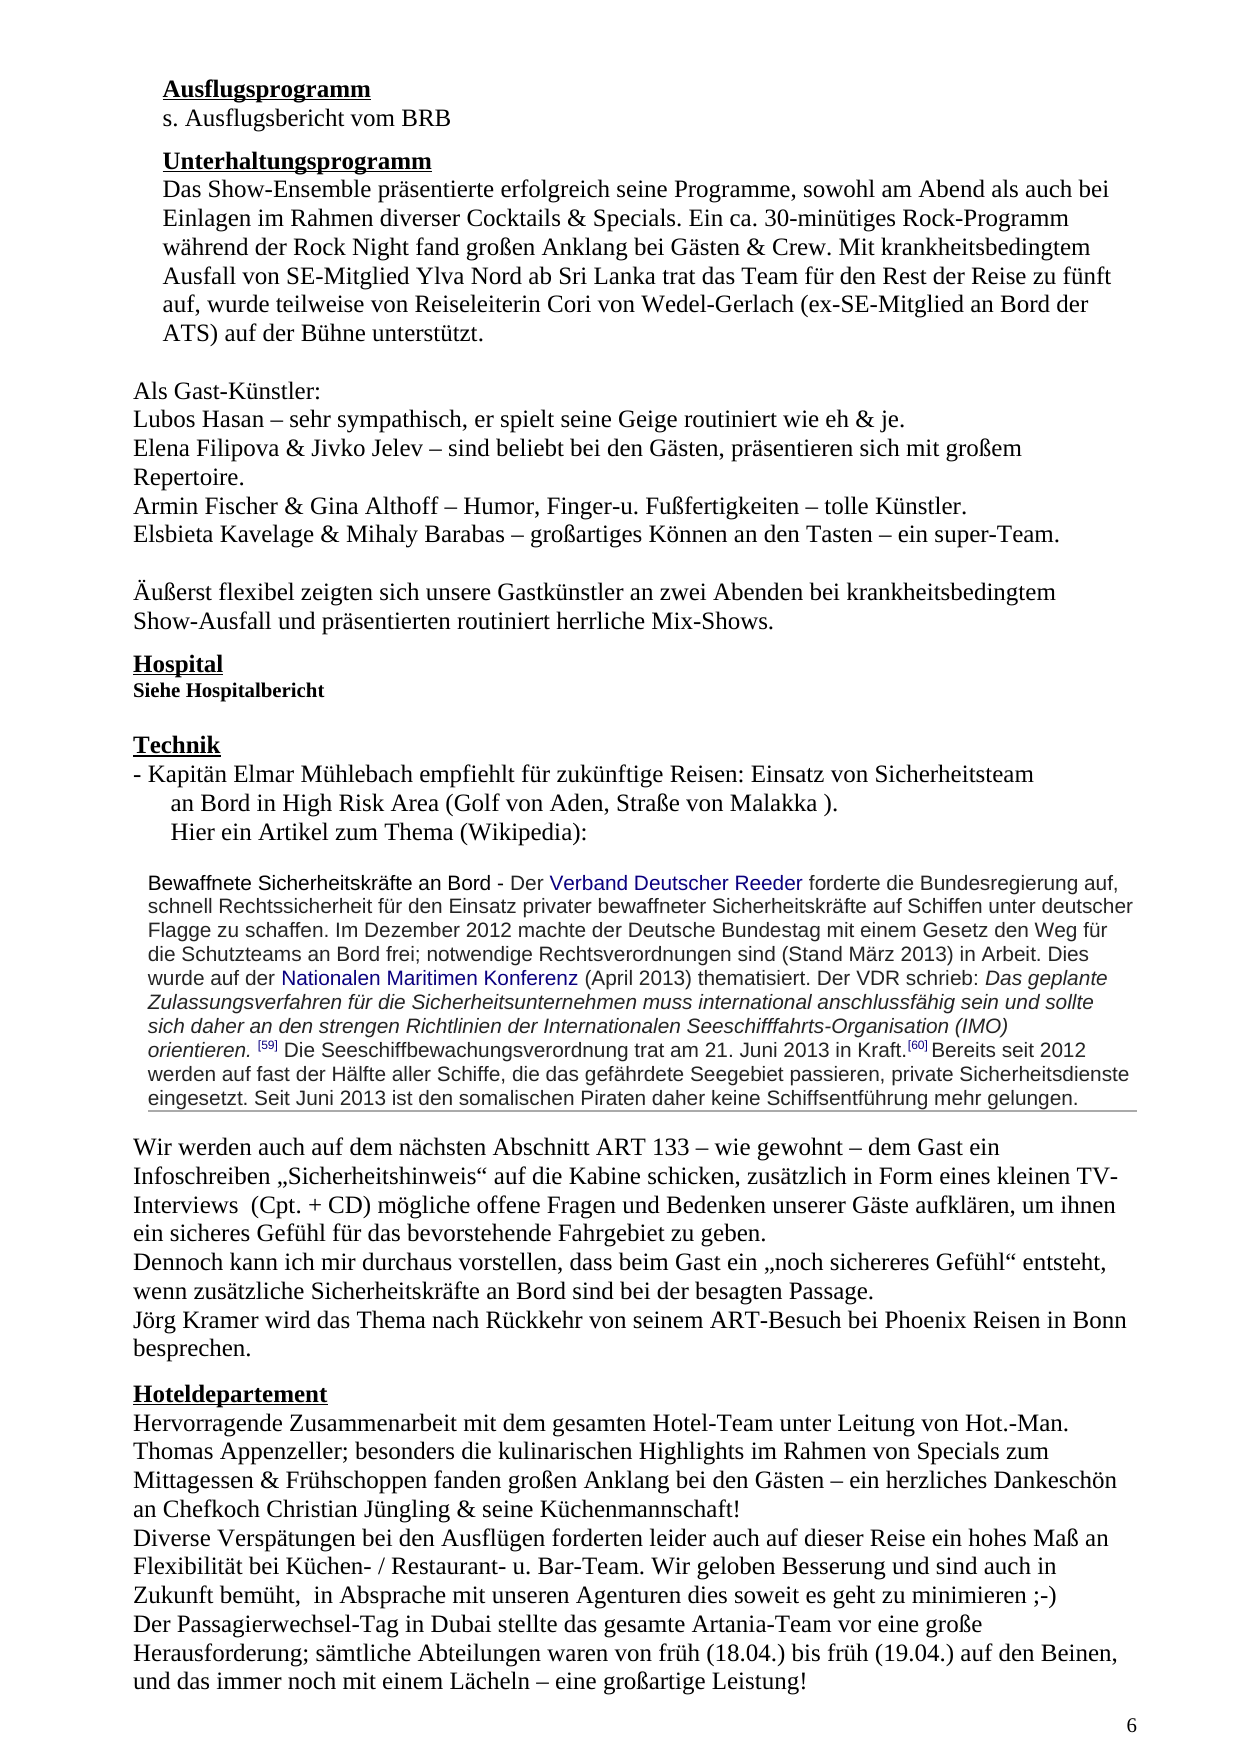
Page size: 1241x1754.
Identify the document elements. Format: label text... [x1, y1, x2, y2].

list Kapitän Elmar Mühlebach empfiehlt für zukünftige Reisen: Einsatz von Sicherheitsteam an Bord in High Risk Area (Golf von Aden, Straße von Malakka ). [133, 759, 1048, 817]
text Ausflugsprogramm [162, 74, 1137, 103]
text Dennoch kann ich mir durchaus vorstellen, dass beim Gast ein „noch sichereres Gefühl“ entsteht, wenn zusätzliche Sicherheitskräfte an Bord sind bei der besagten Passage. [133, 1247, 1137, 1305]
text Lubos Hasan – sehr sympathisch, er spielt seine Geige routiniert wie eh & je. [133, 404, 1137, 433]
text s. Ausflugsbericht vom BRB [162, 103, 1137, 131]
text Hospital [133, 649, 1048, 678]
text Jörg Kramer wird das Thema nach Rückkehr von seinem ART-Besuch bei Phoenix Reisen in Bonn besprechen. [133, 1305, 1137, 1362]
text Diverse Verspätungen bei den Ausflügen forderten leider auch auf dieser Reise ein hohes Maß an Flexibilität bei Küchen- / Restaurant- u. Bar-Team. Wir geloben Besserung und sind auch in Zukunft bemüht, in Absprache mit unseren Agenturen dies soweit es geht zu minimieren ;-) [133, 1523, 1137, 1609]
text Technik [133, 730, 1048, 759]
text Armin Fischer & Gina Althoff – Humor, Finger-u. Fußfertigkeiten – tolle Künstler. [133, 491, 1048, 519]
text Elena Filipova & Jivko Jelev – sind beliebt bei den Gästen, präsentieren sich mit großem Repertoire. [133, 433, 1137, 491]
text Wir werden auch auf dem nächsten Abschnitt ART 133 – wie gewohnt – dem Gast ein Infoschreiben „Sicherheitshinweis“ auf die Kabine schicken, zusätzlich in Form eines kleinen TV-Interviews (Cpt. + CD) mögliche offene Fragen und Bedenken unserer Gäste aufklären, um ihnen ein sicheres Gefühl für das bevorstehende Fahrgebiet zu geben. [133, 1132, 1137, 1247]
text Der Passagierwechsel-Tag in Dubai stellte das gesamte Artania-Team vor eine große Herausforderung; sämtliche Abteilungen waren von früh (18.04.) bis früh (19.04.) auf den Beinen, und das immer noch mit einem Lächeln – eine großartige Leistung! [133, 1609, 1137, 1695]
list Hier ein Artikel zum Thema (Wikipedia): [170, 817, 1048, 845]
text Unterhaltungsprogramm [162, 146, 1137, 174]
text Äußerst flexibel zeigten sich unsere Gastkünstler an zwei Abenden bei krankheitsbedingtem Show-Ausfall und präsentierten routiniert herrliche Mix-Shows. [133, 577, 1122, 634]
text Hoteldepartement [133, 1379, 1137, 1408]
text Elsbieta Kavelage & Mihaly Barabas – großartiges Können an den Tasten – ein super-Team. [133, 519, 1078, 548]
text Das Show-Ensemble präsentierte erfolgreich seine Programme, sowohl am Abend als auch bei Einlagen im Rahmen diverser Cocktails & Specials. Ein ca. 30-minütiges Rock-Programm während der Rock Night fand großen Anklang bei Gästen & Crew. Mit krankheitsbedingtem Ausfall von SE-Mitglied Ylva Nord ab Sri Lanka trat das Team für den Rest der Reise zu fünft auf, wurde teilweise von Reiseleiterin Cori von Wedel-Gerlach (ex-SE-Mitglied an Bord der ATS) auf der Bühne unterstützt. [162, 174, 1137, 347]
text Als Gast-Künstler: [133, 376, 1137, 404]
text Hervorragende Zusammenarbeit mit dem gesamten Hotel-Team unter Leitung von Hot.-Man. Thomas Appenzeller; besonders die kulinarischen Highlights im Rahmen von Specials zum Mittagessen & Frühschoppen fanden großen Anklang bei den Gästen – ein herzliches Dankeschön an Chefkoch Christian Jüngling & seine Küchenmannschaft! [133, 1408, 1137, 1523]
text Siehe Hospitalbericht [133, 678, 1048, 702]
text Bewaffnete Sicherheitskräfte an Bord - Der Verband Deutscher Reeder forderte die Bundesregierung auf, schnell Rechtssicherheit für den Einsatz privater bewaffneter Sicherheitskräfte auf Schiffen unter deutscher Flagge zu schaffen. Im Dezember 2012 machte der Deutsche Bundestag mit einem Gesetz den Weg für die Schutzteams an Bord frei; notwendige Rechtsverordnungen sind (Stand März 2013) in Arbeit. Dies wurde auf der Nationalen Maritimen Konferenz (April 2013) thematisiert. Der VDR schrieb: Das geplante Zulassungsverfahren für die Sicherheitsunternehmen muss international anschlussfähig sein und sollte sich daher an den strengen Richtlinien der Internationalen Seeschifffahrts-Organisation (IMO) orientieren. [59] Die Seeschiffbewachungsverordnung trat am 21. Juni 2013 in Kraft.[60] Bereits seit 2012 werden auf fast der Hälfte aller Schiffe, die das gefährdete Seegebiet passieren, private Sicherheitsdienste eingesetzt. Seit Juni 2013 ist den somalischen Piraten daher keine Schiffsentführung mehr gelungen. [148, 870, 1137, 1110]
